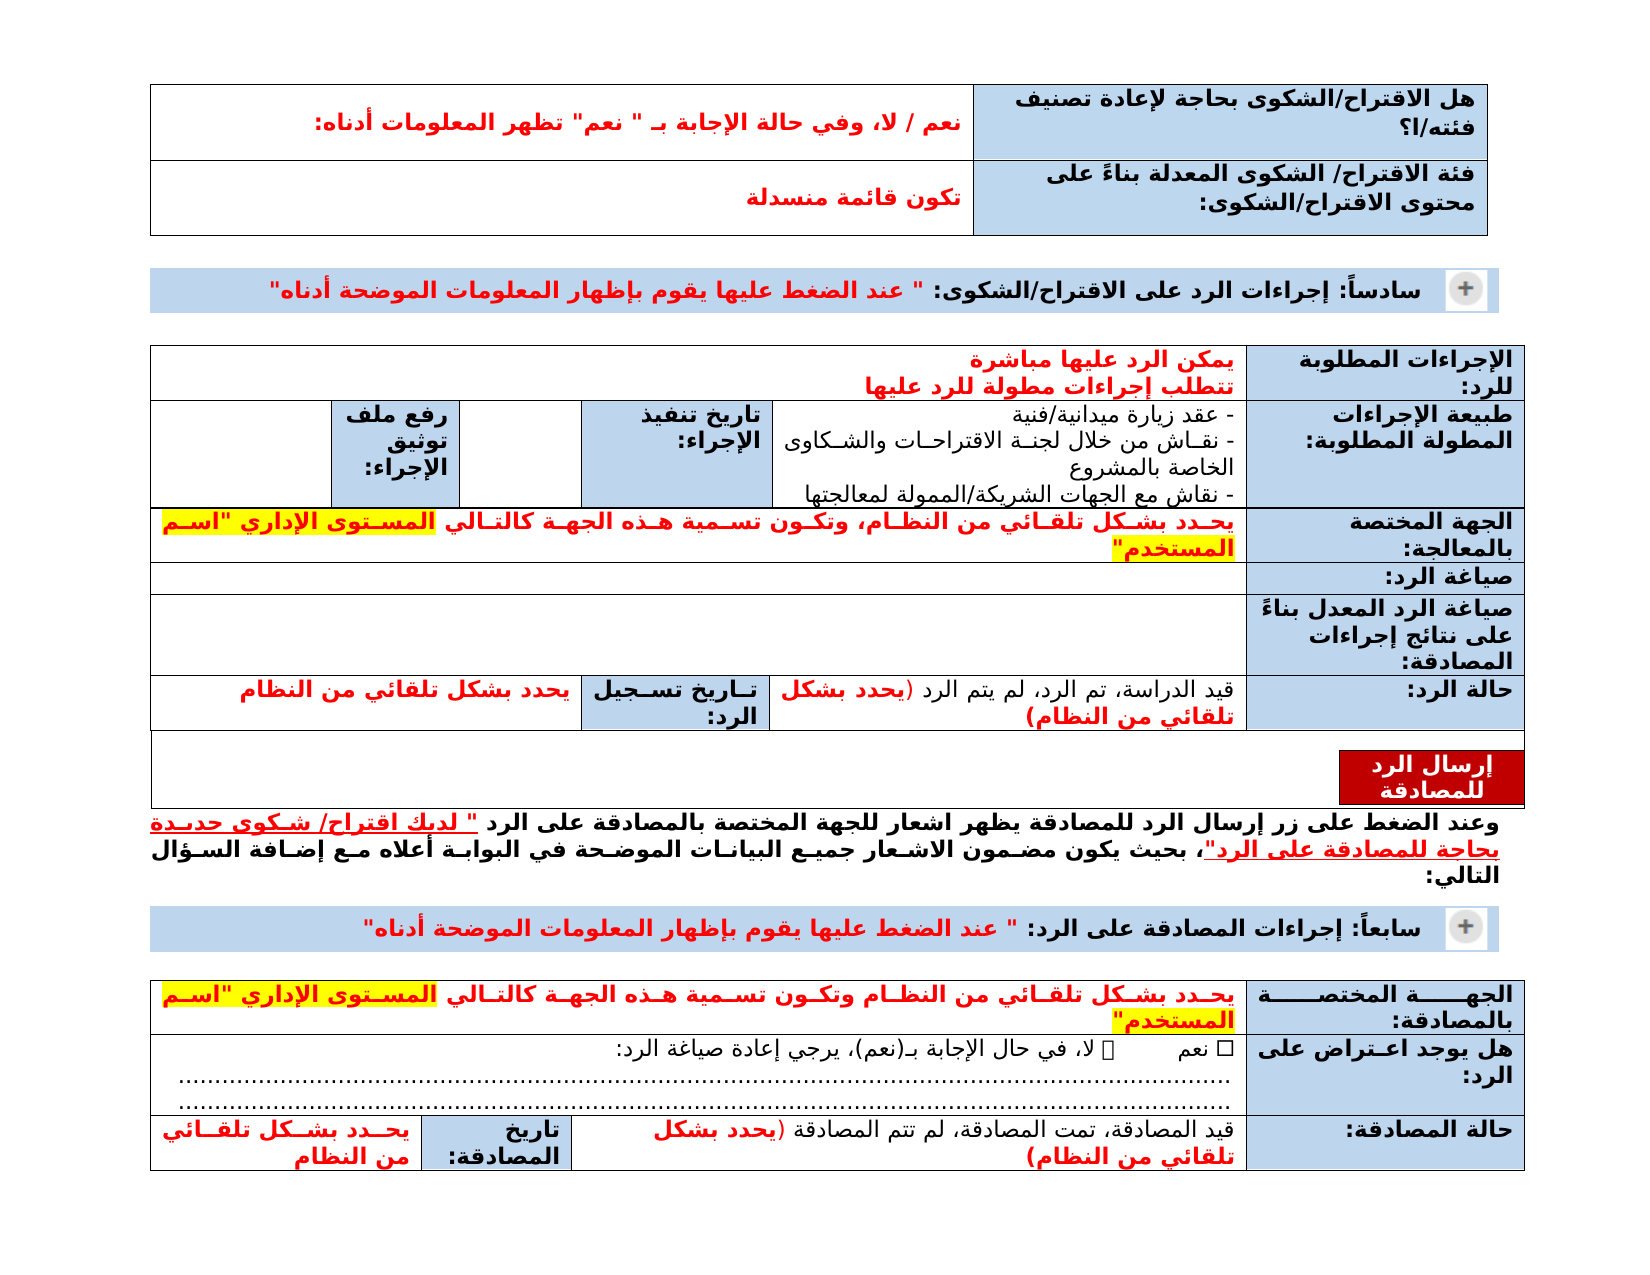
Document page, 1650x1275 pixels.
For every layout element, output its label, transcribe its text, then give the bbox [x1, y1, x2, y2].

table_header الإجراءات المطلوبة للرد: [1247, 346, 1524, 400]
table_cell هل يوجد اعتراض على الرد: [1247, 1035, 1524, 1115]
table_header نعم / لا، وفي حالة الإجابة بـ " نعم" تظهر المعلومات أدناه: [151, 85, 973, 159]
table_cell [151, 595, 1246, 675]
table_header [1433, 268, 1499, 313]
table_cell قيد الدراسة، تم الرد، لم يتم الرد (يحدد بشكل تلقائي من النظام) [770, 676, 1246, 729]
table_cell [152, 731, 1524, 808]
table_header يمكن الرد عليها مباشرة تتطلب إجراءات مطولة للرد عليها [151, 346, 1246, 400]
table_cell حالة المصادقة: [1247, 1116, 1524, 1169]
table_cell الجهة المختصة بالمعالجة: [1247, 509, 1524, 562]
table_cell يحدد بشكل تلقائي من النظام [151, 1116, 421, 1169]
table_cell صياغة الرد المعدل بناءً على نتائج إجراءات المصادقة: [1247, 595, 1524, 675]
table_cell [151, 563, 1246, 594]
table_header يحدد بشكل تلقائي من النظام وتكون تسمية هذه الجهة كالتالي المستوى الإداري "اسم المستخدم" [151, 981, 1246, 1034]
table_cell يحدد بشكل تلقائي من النظام [151, 676, 581, 729]
table_cell رفع ملف توثيق الإجراء: [332, 401, 459, 507]
table_cell [460, 401, 581, 507]
table_cell قيد المصادقة، تمت المصادقة، لم تتم المصادقة (يحدد بشكل تلقائي من النظام) [572, 1116, 1246, 1169]
table_cell تكون قائمة منسدلة [151, 161, 973, 235]
table_cell تاريخ تنفيذ الإجراء: [582, 401, 772, 507]
text وعند الضغط على زر إرسال الرد للمصادقة يظهر اشعار للجهة المختصة بالمصادقة على الرد " لديك اقتراح/ شكوى جديدة بحاجة للمصادقة على الرد"، بحيث يكون مضمون الاشعار جميع البيانات الموضحة في البوابة أعلاه مع إضافة السؤال التالي: [150, 809, 1500, 889]
table_cell صياغة الرد: [1247, 563, 1524, 594]
table_cell تاريخ تسجيل الرد: [582, 676, 769, 729]
table_cell يحدد بشكل تلقائي من النظام، وتكون تسمية هذه الجهة كالتالي المستوى الإداري "اسم المستخدم" [151, 509, 1246, 562]
table_cell طبيعة الإجراءات المطولة المطلوبة: [1247, 401, 1524, 507]
table_cell تاريخ المصادقة: [422, 1116, 571, 1169]
table_header سابعاً: إجراءات المصادقة على الرد: " عند الضغط عليها يقوم بإظهار المعلومات الموضحة أدناه" [150, 906, 1433, 952]
table_cell فئة الاقتراح/ الشكوى المعدلة بناءً على محتوى الاقتراح/الشكوى: [974, 161, 1487, 235]
table_header هل الاقتراح/الشكوى بحاجة لإعادة تصنيف فئته/ا؟ [974, 85, 1487, 159]
picture [1445, 270, 1488, 311]
table_cell [151, 401, 331, 507]
table_cell نعم لا، في حال الإجابة بـ(نعم)، يرجي إعادة صياغة الرد: ................................................................................................................................................. ................................................................................................................................................. [151, 1035, 1246, 1115]
table_header سادساً: إجراءات الرد على الاقتراح/الشكوى: " عند الضغط عليها يقوم بإظهار المعلومات الموضحة أدناه" [150, 268, 1433, 313]
table_header الجهة المختصة بالمصادقة: [1247, 981, 1524, 1034]
table_cell - عقد زيارة ميدانية/فنية - نقاش من خلال لجنة الاقتراحات والشكاوى الخاصة بالمشروع - نقاش مع الجهات الشريكة/الممولة لمعالجتها [773, 401, 1246, 507]
picture [1445, 908, 1488, 950]
table_header [1433, 906, 1499, 952]
table_cell حالة الرد: [1247, 676, 1524, 729]
